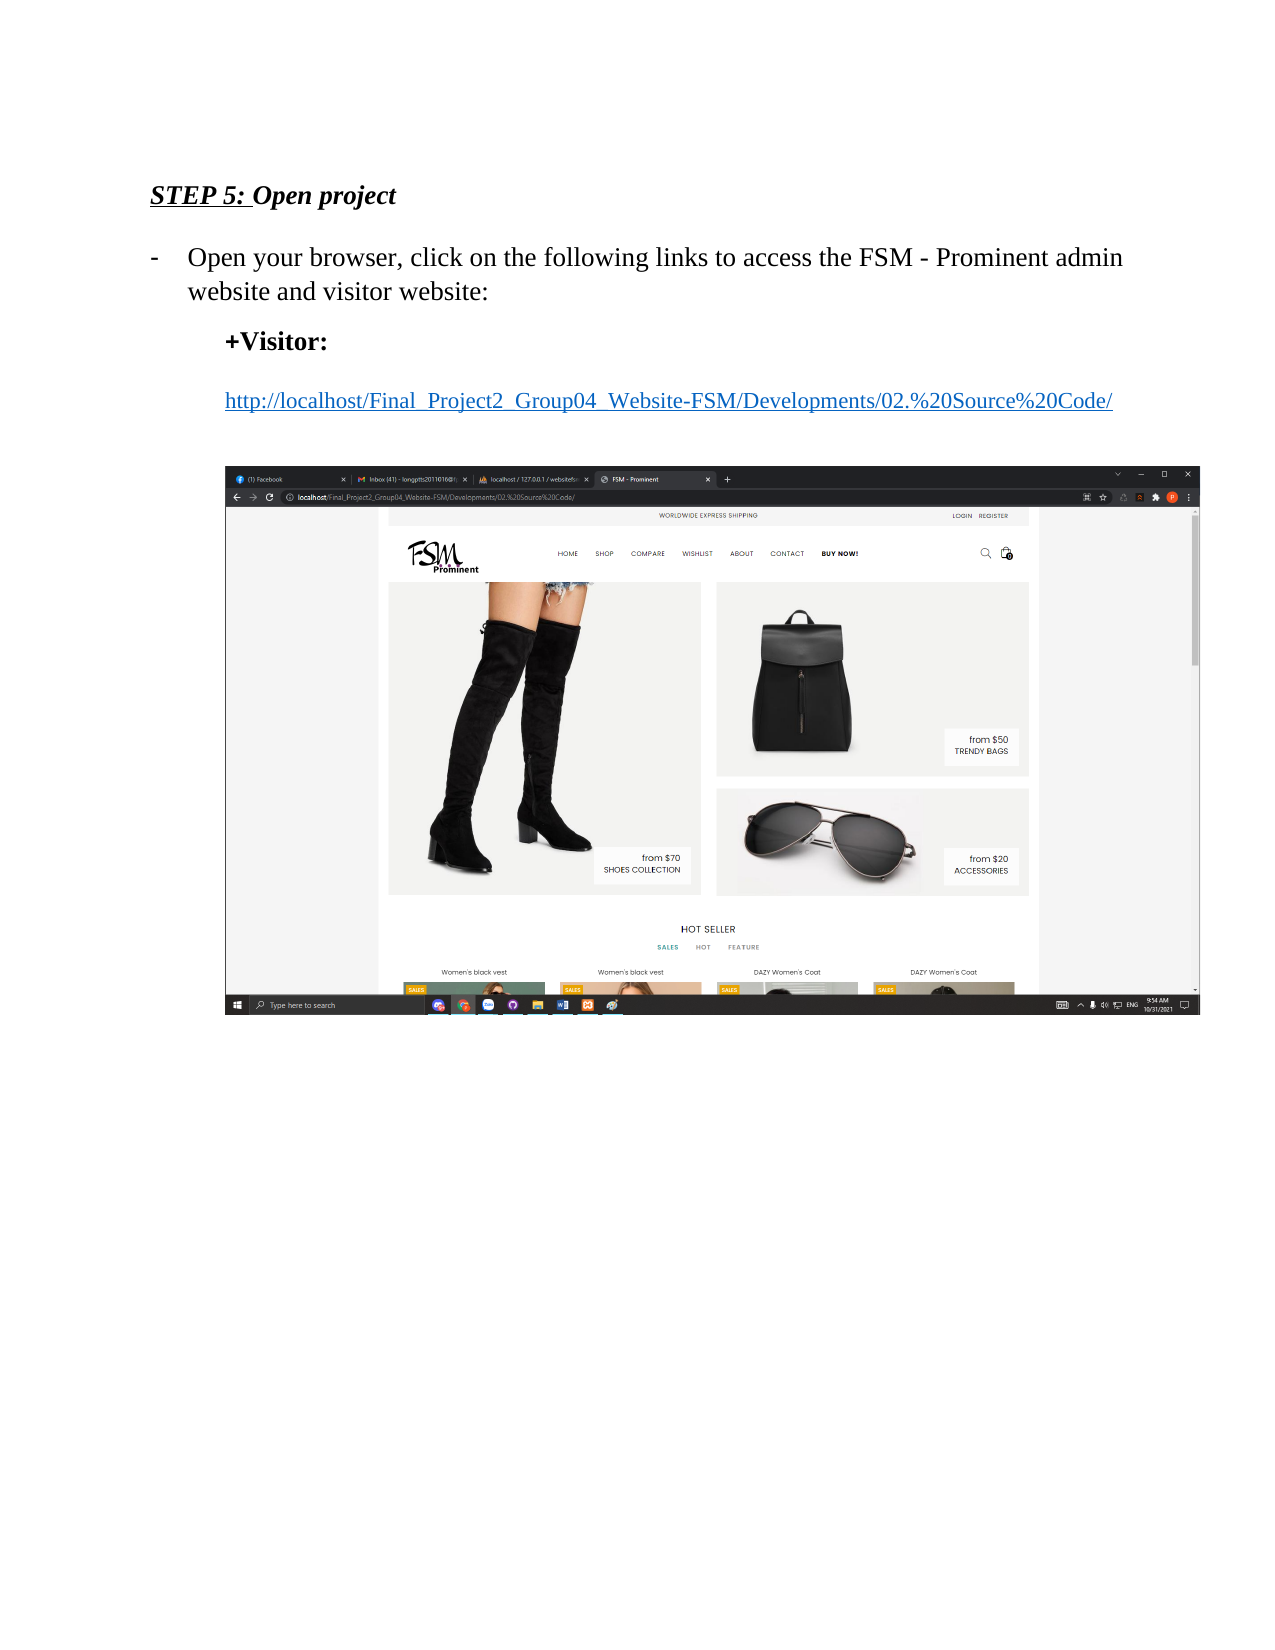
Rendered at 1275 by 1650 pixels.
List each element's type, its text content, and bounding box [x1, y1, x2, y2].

text +Visitor: [150, 325, 1125, 356]
picture [225, 466, 1200, 1015]
text http://localhost/Final_Project2_Group04_Website-FSM/Developments/02.%20Source%20Code/ [150, 387, 1125, 413]
text STEP 5: Open project [150, 179, 1125, 210]
list Open your browser, click on the following links to access the FSM - Prominent admin website and visitor website: [150, 241, 1125, 306]
